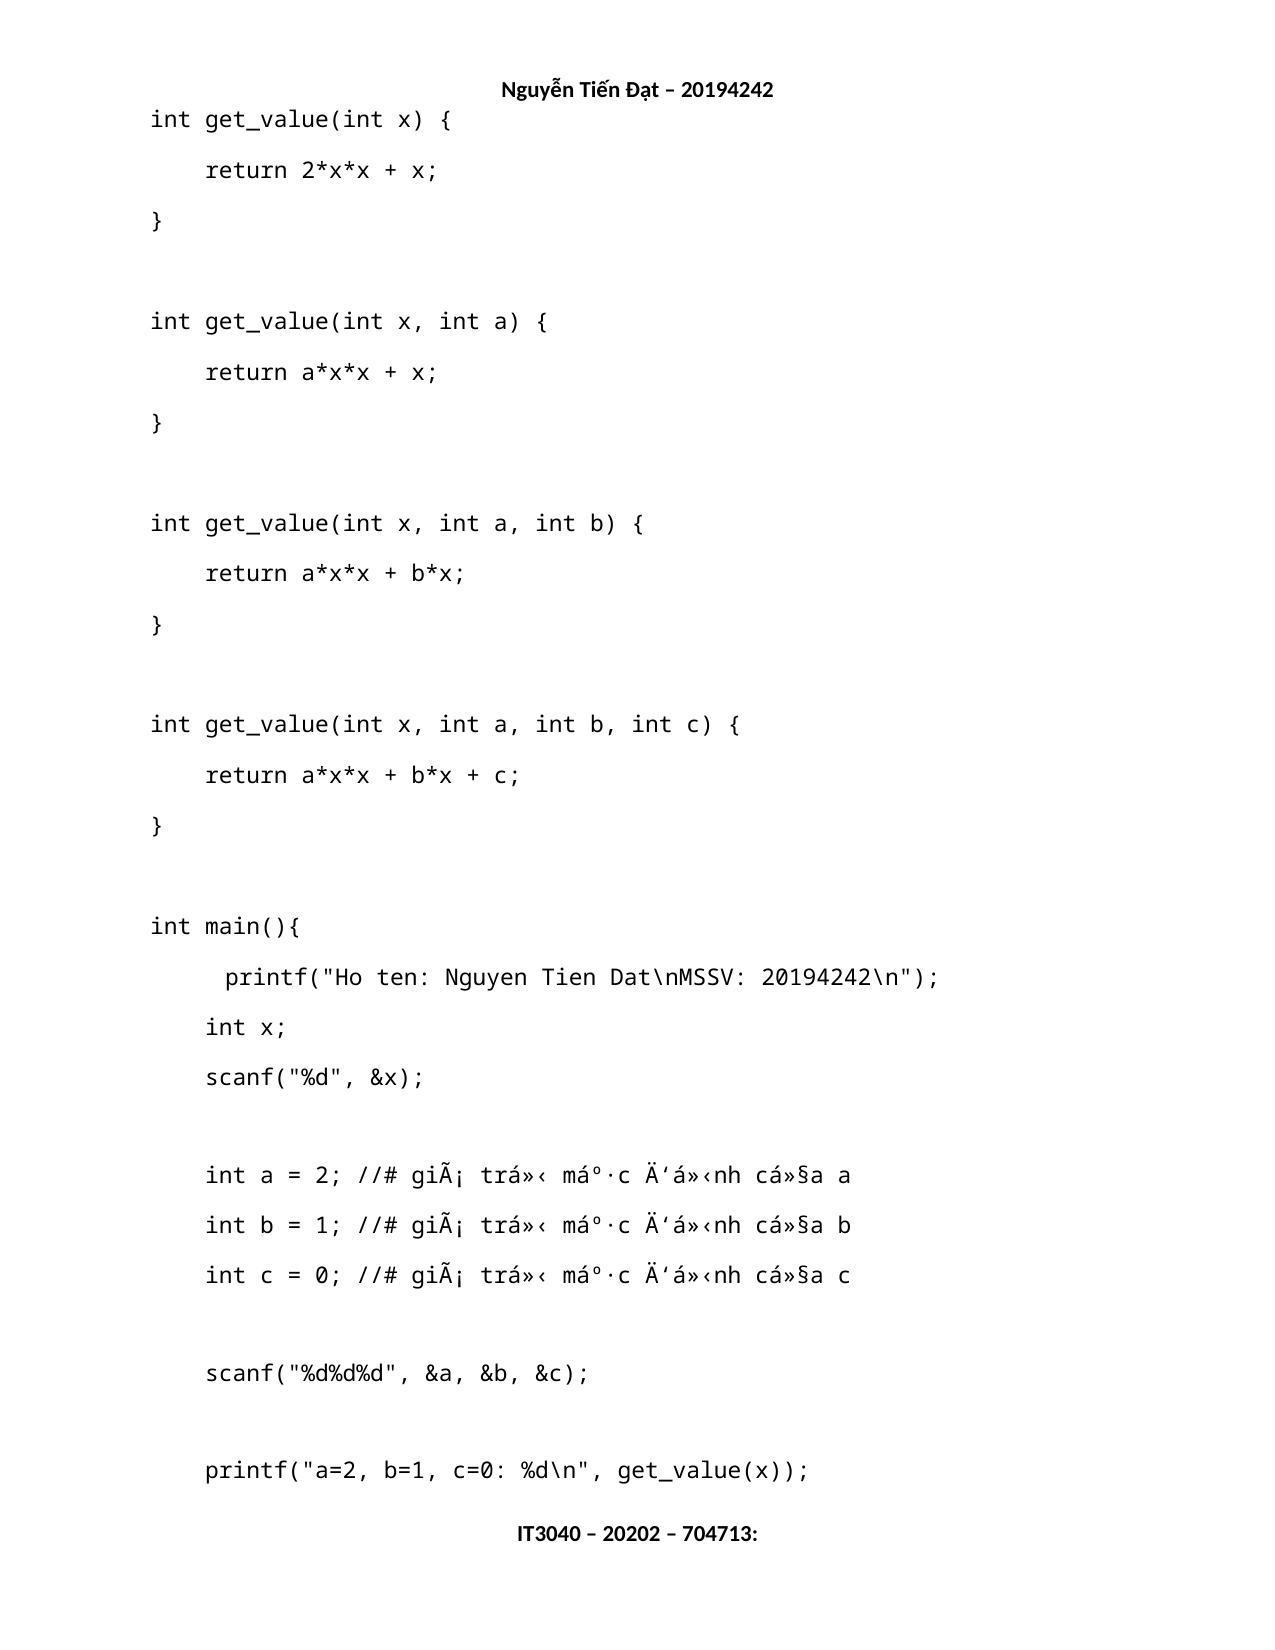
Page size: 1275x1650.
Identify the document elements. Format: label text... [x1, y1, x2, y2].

text int get_value(int x, int a, int b, int c) { [150, 708, 1125, 740]
text printf("a=2, b=1, c=0: %d\n", get_value(x)); [150, 1454, 1125, 1485]
text } [150, 406, 1125, 437]
text } [150, 809, 1125, 841]
text printf("Ho ten: Nguyen Tien Dat\nMSSV: 20194242\n"); [150, 961, 1125, 992]
text int a = 2; //# giÃ¡ trá»‹ máº·c Ä‘á»‹nh cá»§a a [150, 1159, 1125, 1190]
text int x; [150, 1011, 1125, 1042]
text } [150, 608, 1125, 639]
text return a*x*x + x; [150, 356, 1125, 387]
text int main(){ [150, 910, 1125, 941]
text return a*x*x + b*x; [150, 557, 1125, 588]
text return a*x*x + b*x + c; [150, 759, 1125, 790]
text return 2*x*x + x; [150, 154, 1125, 185]
text int get_value(int x, int a) { [150, 305, 1125, 336]
text int get_value(int x, int a, int b) { [150, 507, 1125, 538]
text scanf("%d", &x); [150, 1061, 1125, 1093]
text scanf("%d%d%d", &a, &b, &c); [150, 1357, 1125, 1388]
text int c = 0; //# giÃ¡ trá»‹ máº·c Ä‘á»‹nh cá»§a c [150, 1259, 1125, 1291]
text int get_value(int x) { [150, 103, 1125, 135]
text int b = 1; //# giÃ¡ trá»‹ máº·c Ä‘á»‹nh cá»§a b [150, 1209, 1125, 1240]
text } [150, 204, 1125, 236]
